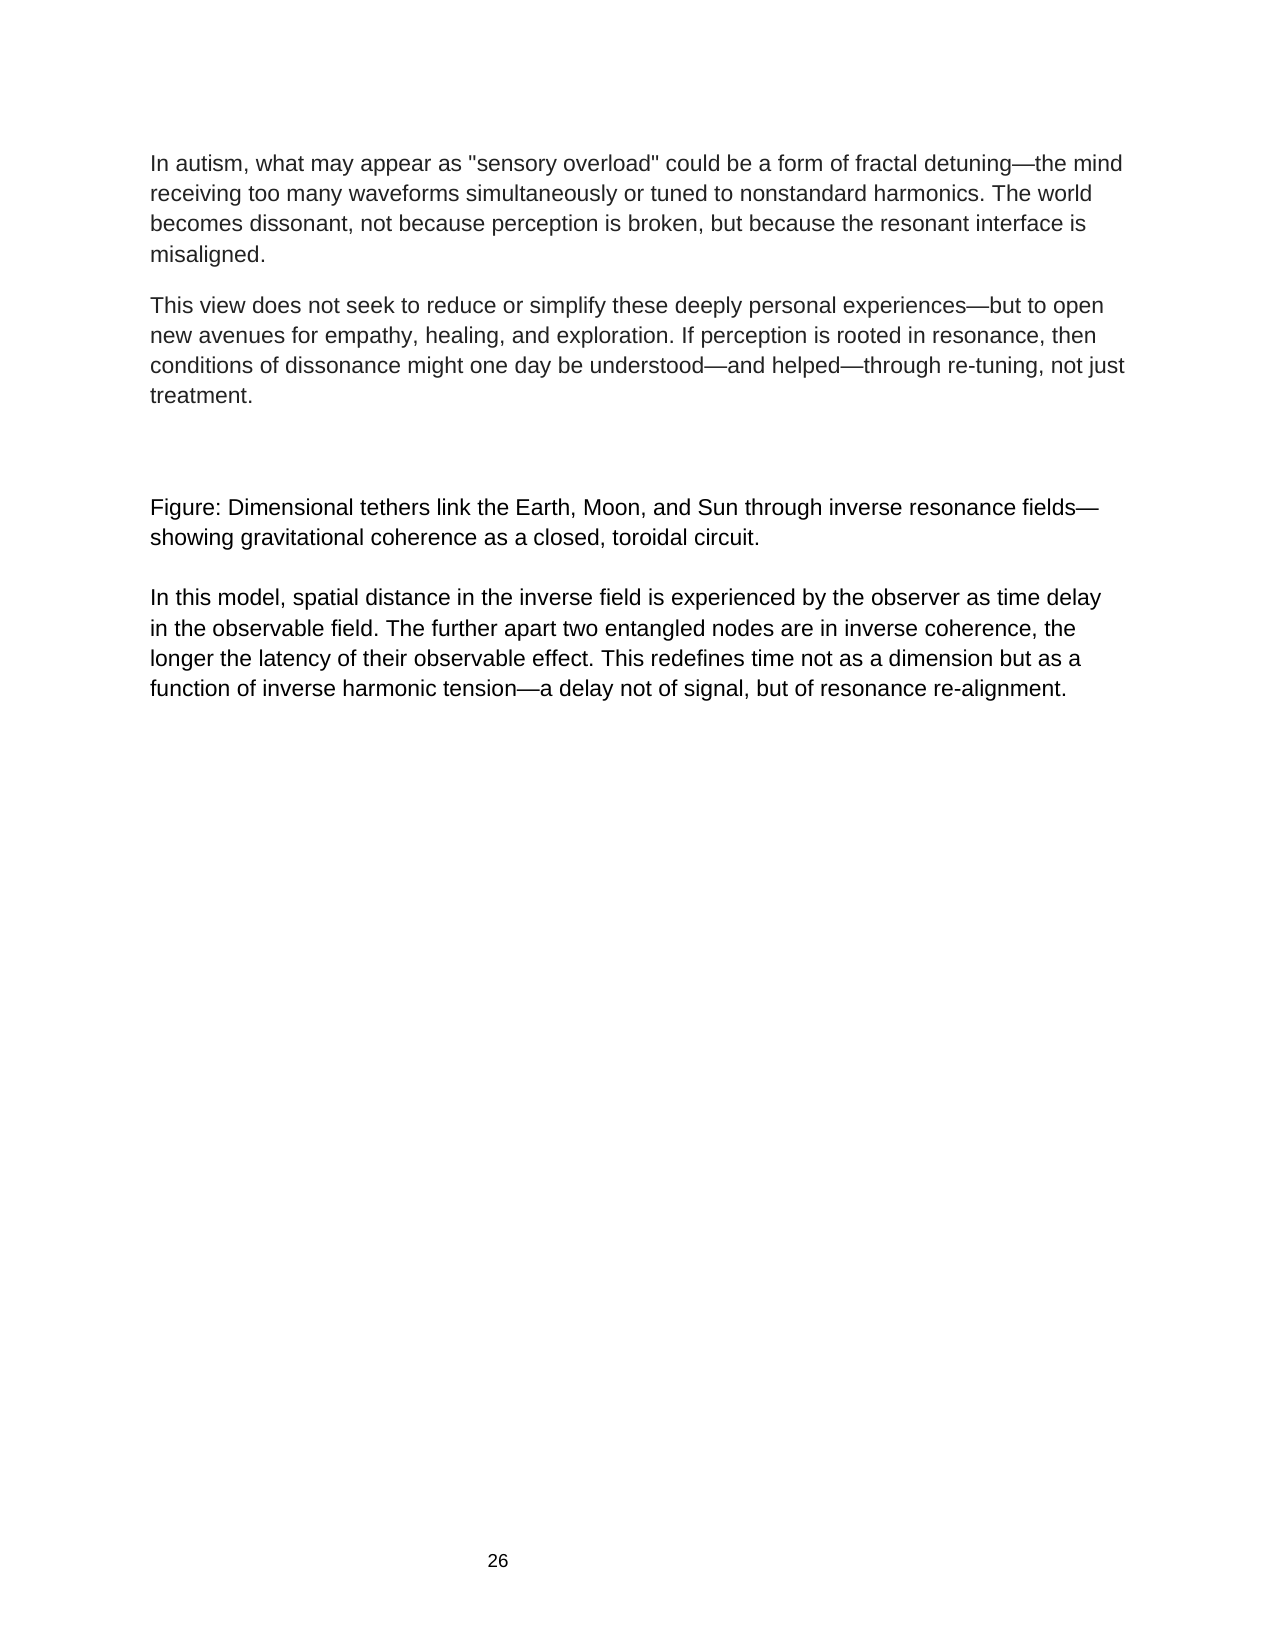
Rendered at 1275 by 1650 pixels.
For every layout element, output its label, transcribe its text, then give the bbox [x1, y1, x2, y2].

text Figure: Dimensional tethers link the Earth, Moon, and Sun through inverse resonance fields—showing gravitational coherence as a closed, toroidal circuit. [150, 494, 1125, 550]
text In autism, what may appear as "sensory overload" could be a form of fractal detuning—the mind receiving too many waveforms simultaneously or tuned to nonstandard harmonics. The world becomes dissonant, not because perception is broken, but because the resonant interface is misaligned. [150, 150, 1125, 267]
text This view does not seek to reduce or simplify these deeply personal experiences—but to open new avenues for empathy, healing, and exploration. If perception is rooted in resonance, then conditions of dissonance might one day be understood—and helped—through re-tuning, not just treatment. [150, 292, 1125, 409]
text In this model, spatial distance in the inverse field is experienced by the observer as time delay in the observable field. The further apart two entangled nodes are in inverse coherence, the longer the latency of their observable effect. This redefines time not as a dimension but as a function of inverse harmonic tension—a delay not of signal, but of resonance re-alignment. [150, 584, 1125, 701]
